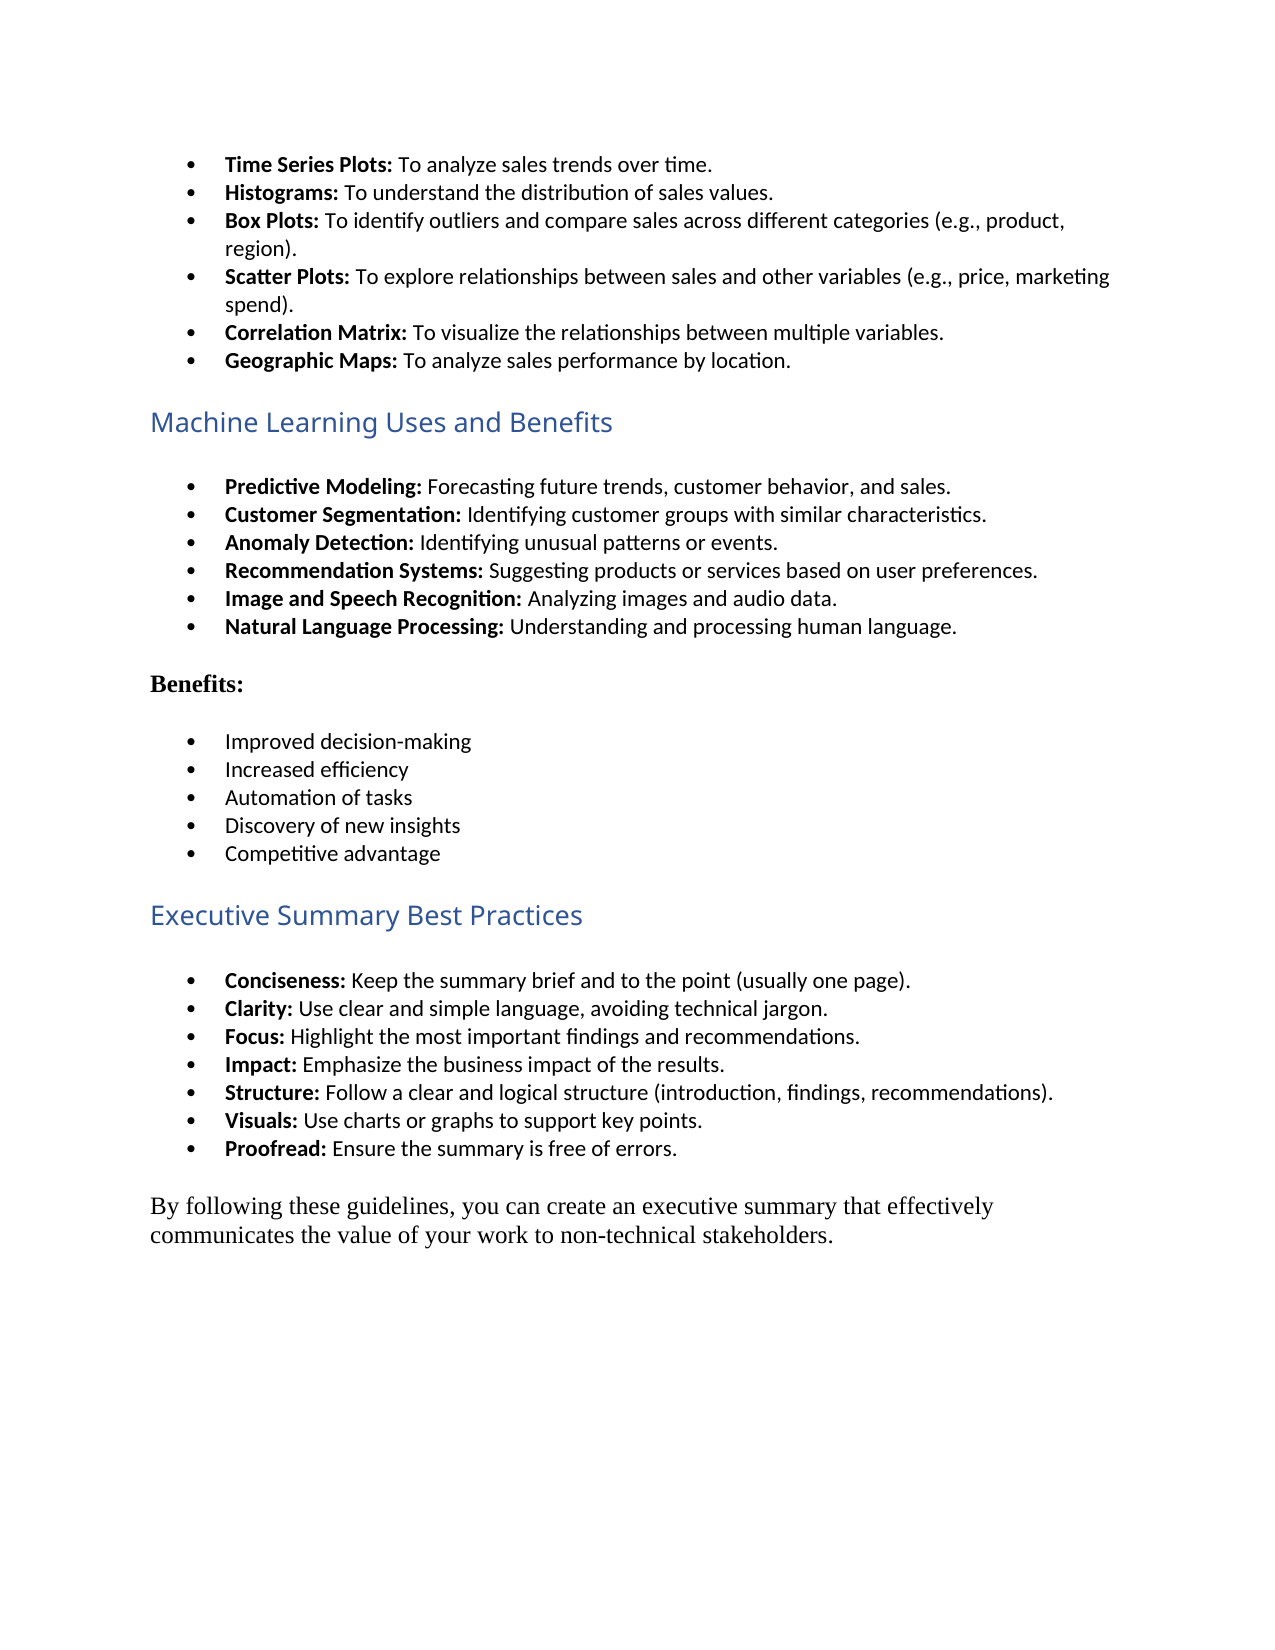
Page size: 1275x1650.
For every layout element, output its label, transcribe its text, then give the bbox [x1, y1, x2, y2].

text By following these guidelines, you can create an executive summary that effectively communicates the value of your work to non-technical stakeholders. [150, 1191, 1125, 1248]
list Time Series Plots: To analyze sales trends over time. [187, 150, 1125, 178]
list Image and Speech Recognition: Analyzing images and audio data. [187, 584, 1125, 612]
list Clarity: Use clear and simple language, avoiding technical jargon. [187, 994, 1125, 1022]
list Structure: Follow a clear and logical structure (introduction, findings, recommendations). [187, 1078, 1125, 1106]
list Box Plots: To identify outliers and compare sales across different categories (e.g., product, region). [187, 206, 1125, 262]
list Competitive advantage [187, 839, 1125, 868]
subtitle Executive Summary Best Practices [150, 897, 1125, 934]
list Impact: Emphasize the business impact of the results. [187, 1050, 1125, 1078]
subtitle Machine Learning Uses and Benefits [150, 403, 1125, 440]
list Automation of tasks [187, 783, 1125, 812]
list Conciseness: Keep the summary brief and to the point (usually one page). [187, 966, 1125, 994]
list Recommendation Systems: Suggesting products or services based on user preferences. [187, 556, 1125, 584]
list Focus: Highlight the most important findings and recommendations. [187, 1022, 1125, 1050]
list Improved decision-making [187, 727, 1125, 756]
list Proofread: Ensure the summary is free of errors. [187, 1134, 1125, 1162]
list Anomaly Detection: Identifying unusual patterns or events. [187, 528, 1125, 556]
list Predictive Modeling: Forecasting future trends, customer behavior, and sales. [187, 472, 1125, 500]
list Histograms: To understand the distribution of sales values. [187, 178, 1125, 206]
list Correlation Matrix: To visualize the relationships between multiple variables. [187, 318, 1125, 346]
list Scatter Plots: To explore relationships between sales and other variables (e.g., price, marketing spend). [187, 262, 1125, 318]
list Geographic Maps: To analyze sales performance by location. [187, 346, 1125, 374]
list Discovery of new insights [187, 812, 1125, 839]
list Natural Language Processing: Understanding and processing human language. [187, 612, 1125, 640]
list Increased efficiency [187, 756, 1125, 783]
list Customer Segmentation: Identifying customer groups with similar characteristics. [187, 500, 1125, 528]
list Visuals: Use charts or graphs to support key points. [187, 1106, 1125, 1134]
text Benefits: [150, 669, 1125, 698]
